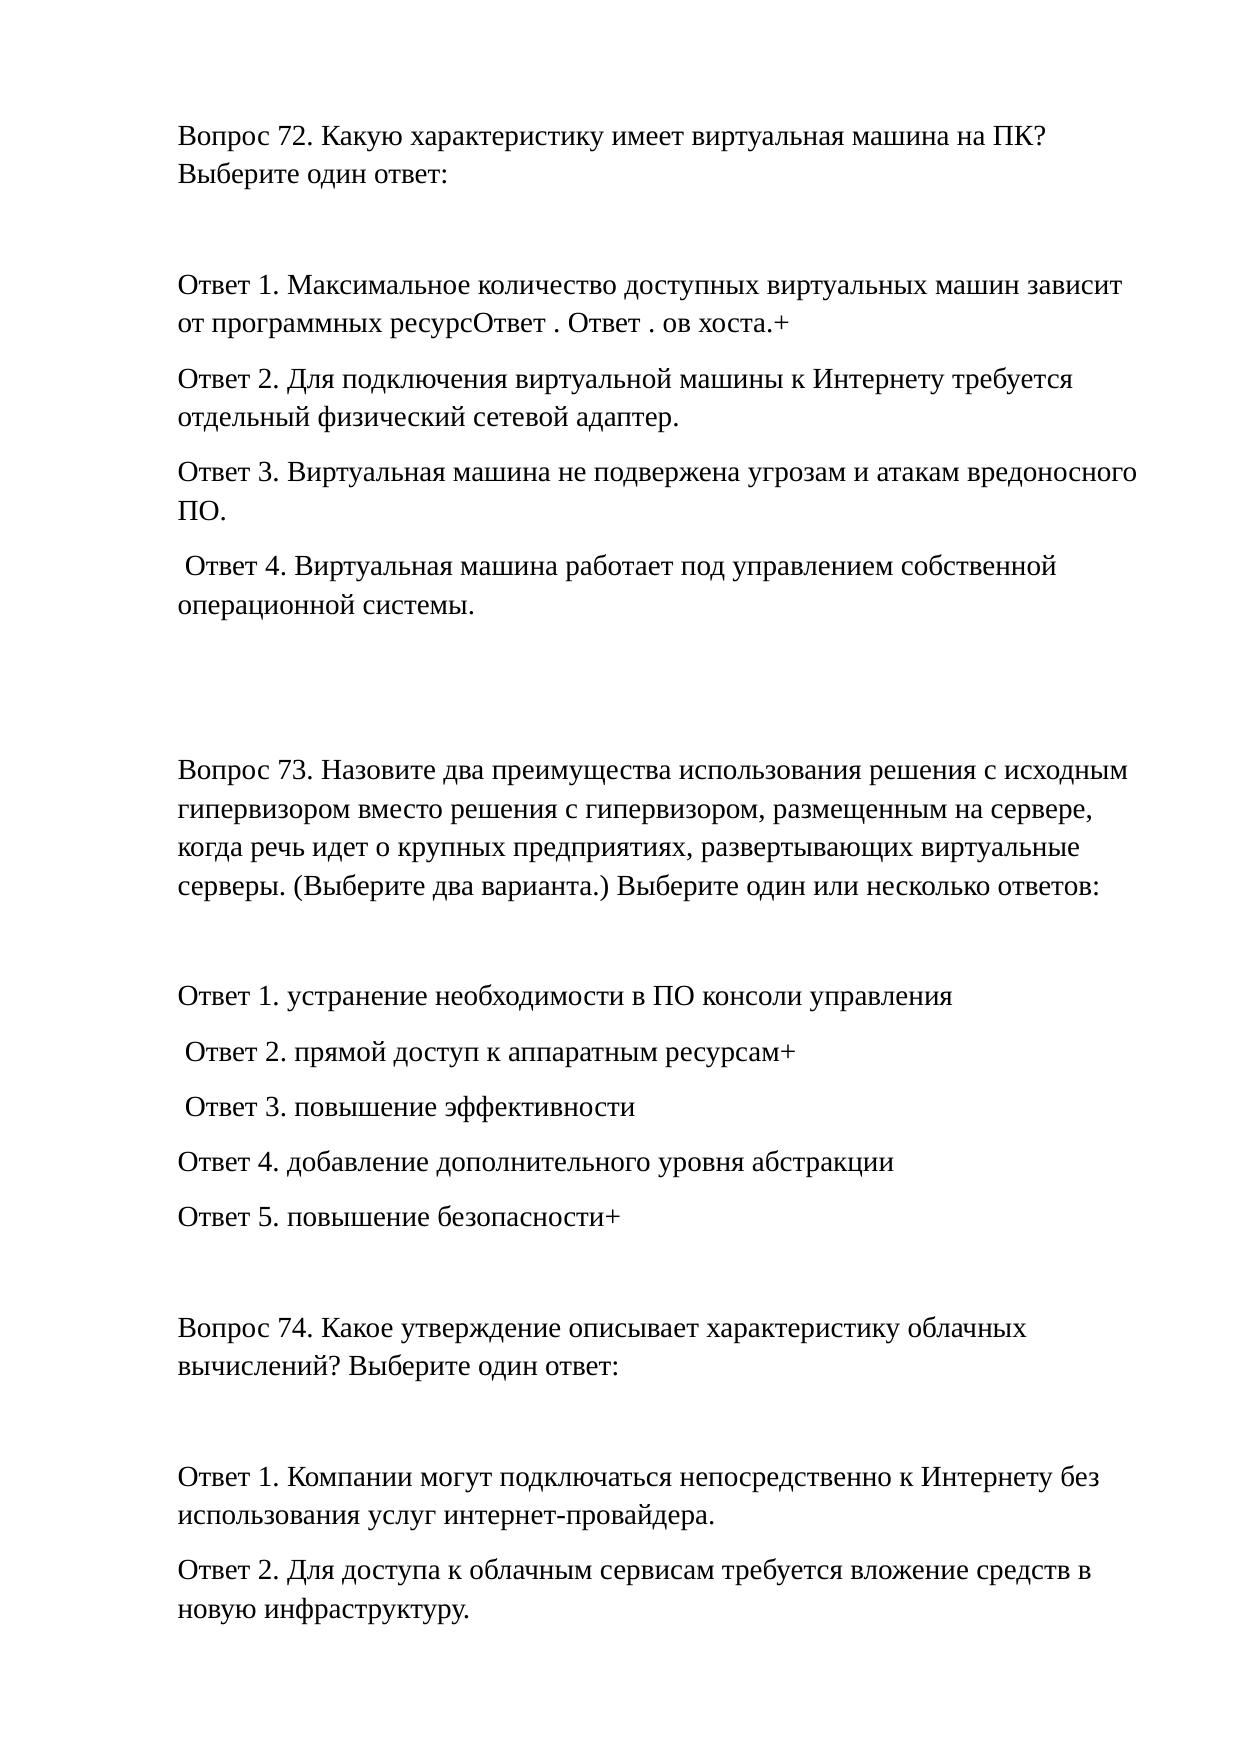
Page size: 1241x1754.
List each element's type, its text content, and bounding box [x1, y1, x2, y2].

text Ответ 2. Для подключения виртуальной машины к Интернету требуется отдельный физический сетевой адаптер. [177, 361, 1152, 433]
text Ответ 3. повышение эффективности [177, 1089, 1152, 1122]
text Вопрос 74. Какое утверждение описывает характеристику облачных вычислений? Выберите один ответ: [177, 1310, 1152, 1382]
text Ответ 4. Виртуальная машина работает под управлением собственной операционной системы. [177, 548, 1152, 620]
text Вопрос 73. Назовите два преимущества использования решения с исходным гипервизором вместо решения с гипервизором, размещенным на сервере, когда речь идет о крупных предприятиях, развертывающих виртуальные серверы. (Выберите два варианта.) Выберите один или несколько ответов: [177, 752, 1152, 902]
text Ответ 2. Для доступа к облачным сервисам требуется вложение средств в новую инфраструктуру. [177, 1552, 1152, 1624]
text Ответ 3. Виртуальная машина не подвержена угрозам и атакам вредоносного ПО. [177, 454, 1152, 527]
text Ответ 1. Максимальное количество доступных виртуальных машин зависит от программных ресурсОтвет . Ответ . ов хоста.+ [177, 267, 1152, 339]
text Ответ 2. прямой доступ к аппаратным ресурсам+ [177, 1034, 1152, 1067]
text Ответ 4. добавление дополнительного уровня абстракции [177, 1144, 1152, 1178]
text Ответ 5. повышение безопасности+ [177, 1199, 1152, 1233]
text Ответ 1. устранение необходимости в ПО консоли управления [177, 978, 1152, 1012]
text Ответ 1. Компании могут подключаться непосредственно к Интернету без использования услуг интернет-провайдера. [177, 1459, 1152, 1531]
text Вопрос 72. Какую характеристику имеет виртуальная машина на ПК? Выберите один ответ: [177, 118, 1152, 190]
